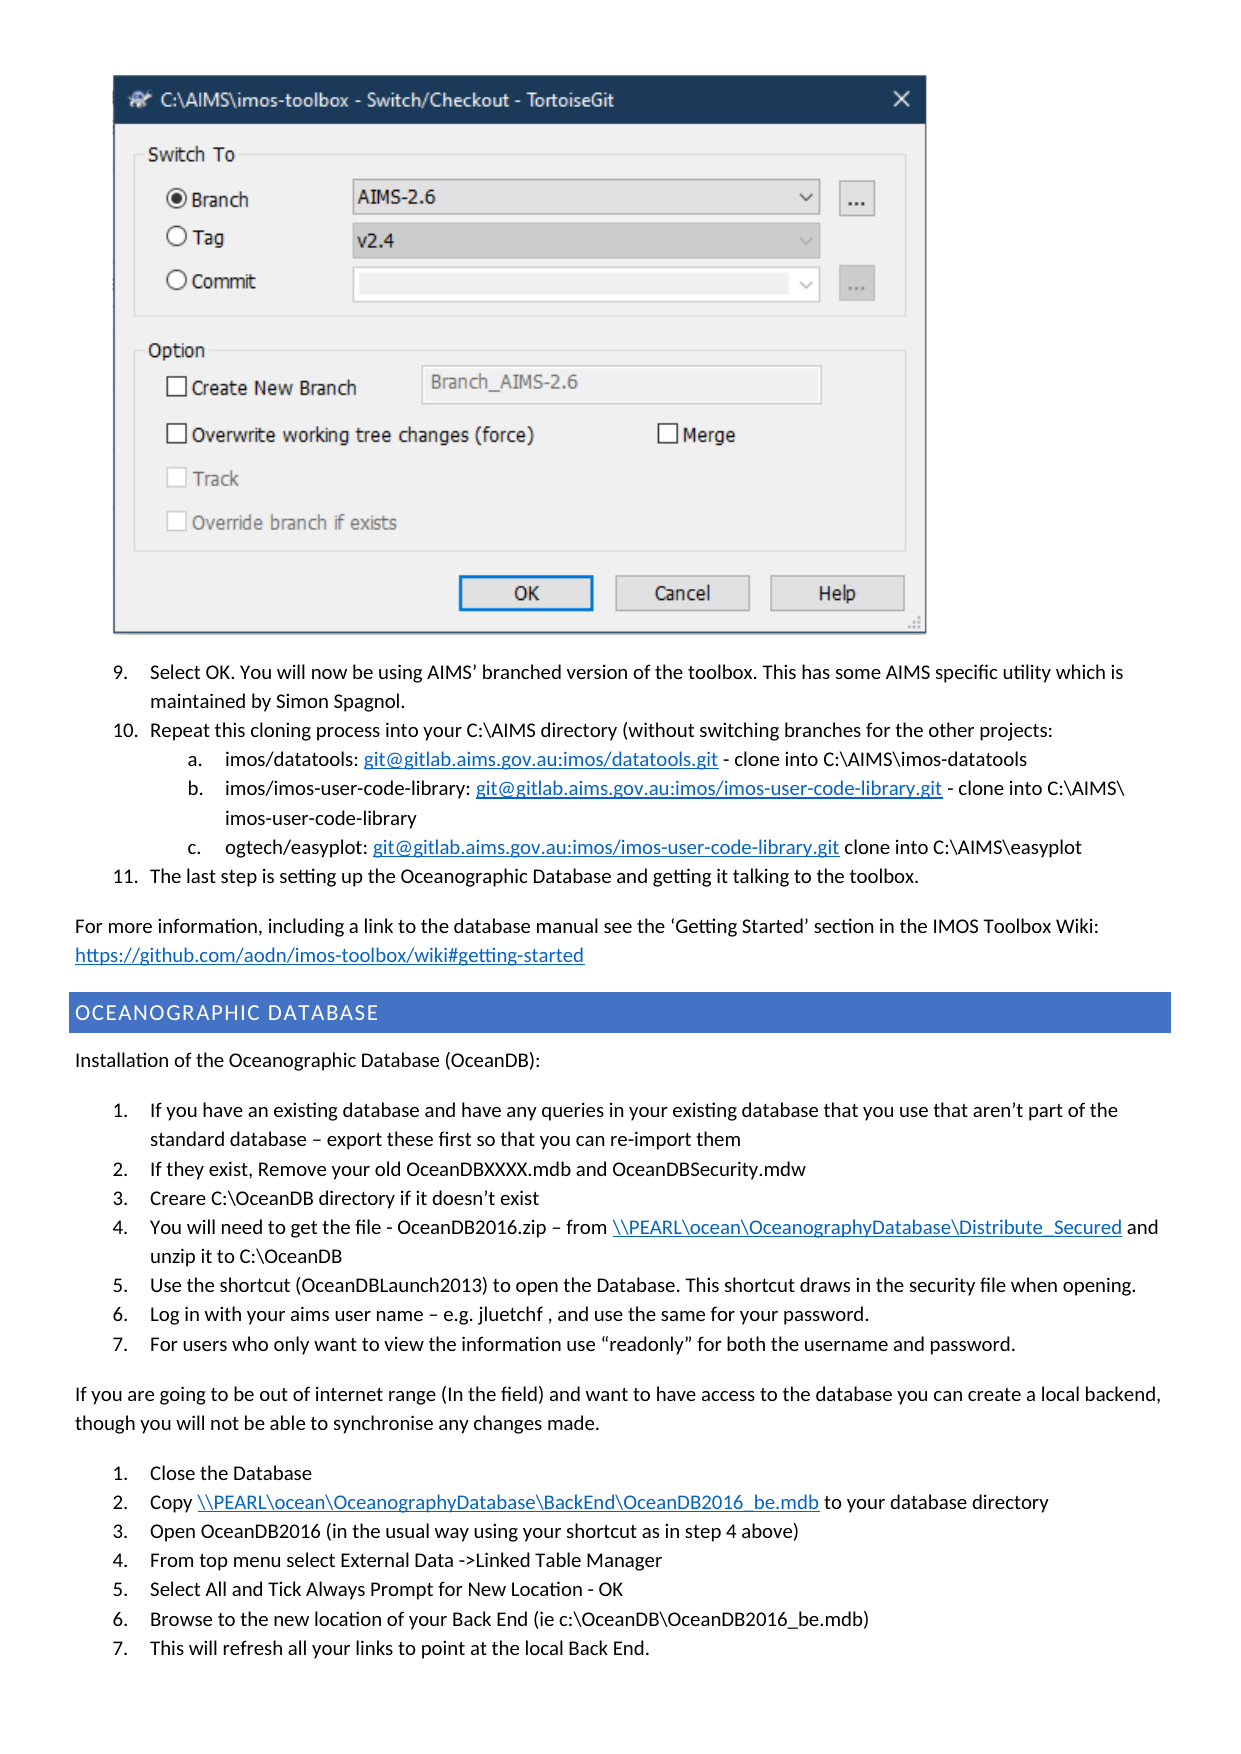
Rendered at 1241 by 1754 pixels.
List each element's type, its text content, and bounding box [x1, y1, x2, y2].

list This will refresh all your links to point at the local Back End. [112, 1635, 1165, 1660]
list ogtech/easyplot: git@gitlab.aims.gov.au:imos/imos-user-code-library.git clone into C:\AIMS\easyplot [187, 834, 1165, 859]
text For more information, including a link to the database manual see the ‘Getting Started’ section in the IMOS Toolbox Wiki: https://github.com/aodn/imos-toolbox/wiki#getting-started [75, 913, 1165, 968]
list Log in with your aims user name – e.g. jluetchf , and use the same for your password. [112, 1302, 1165, 1327]
subtitle Oceanographic Database [75, 999, 1165, 1027]
list The last step is setting up the Oceanographic Database and getting it talking to the toolbox. [112, 863, 1165, 888]
text If you are going to be out of internet range (In the field) and want to have access to the database you can create a local backend, though you will not be able to synchronise any changes made. [75, 1381, 1165, 1435]
list Use the shortcut (OceanDBLaunch2013) to open the Database. This shortcut draws in the security file when opening. [112, 1272, 1165, 1298]
text Installation of the Oceanographic Database (OceanDB): [75, 1047, 1165, 1073]
list Open OceanDB2016 (in the usual way using your shortcut as in step 4 above) [112, 1518, 1165, 1544]
list For users who only want to view the information use “readonly” for both the username and password. [112, 1331, 1165, 1356]
list Close the Database [112, 1460, 1165, 1485]
list If they exist, Remove your old OceanDBXXXX.mdb and OceanDBSecurity.mdw [112, 1156, 1165, 1181]
list From top menu select External Data ->Linked Table Manager [112, 1547, 1165, 1573]
list Repeat this cloning process into your C:\AIMS directory (without switching branches for the other projects: [112, 717, 1165, 743]
picture [112, 75, 927, 635]
list imos/imos-user-code-library: git@gitlab.aims.gov.au:imos/imos-user-code-library.git - clone into C:\AIMS\imos-user-code-library [187, 776, 1165, 830]
list You will need to get the file - OceanDB2016.zip – from \\PEARL\ocean\OceanographyDatabase\Distribute_Secured and unzip it to C:\OceanDB [112, 1214, 1165, 1269]
list Select OK. You will now be using AIMS’ branched version of the toolbox. This has some AIMS specific utility which is maintained by Simon Spagnol. [112, 659, 1165, 713]
list Select All and Tick Always Prompt for New Location - OK [112, 1577, 1165, 1602]
list imos/datatools: git@gitlab.aims.gov.au:imos/datatools.git - clone into C:\AIMS\imos-datatools [187, 746, 1165, 772]
list Creare C:\OceanDB directory if it doesn’t exist [112, 1185, 1165, 1210]
list If you have an existing database and have any queries in your existing database that you use that aren’t part of the standard database – export these first so that you can re-import them [112, 1097, 1165, 1152]
list Copy \\PEARL\ocean\OceanographyDatabase\BackEnd\OceanDB2016_be.mdb to your database directory [112, 1489, 1165, 1514]
list Browse to the new location of your Back End (ie c:\OceanDB\OceanDB2016_be.mdb) [112, 1606, 1165, 1631]
